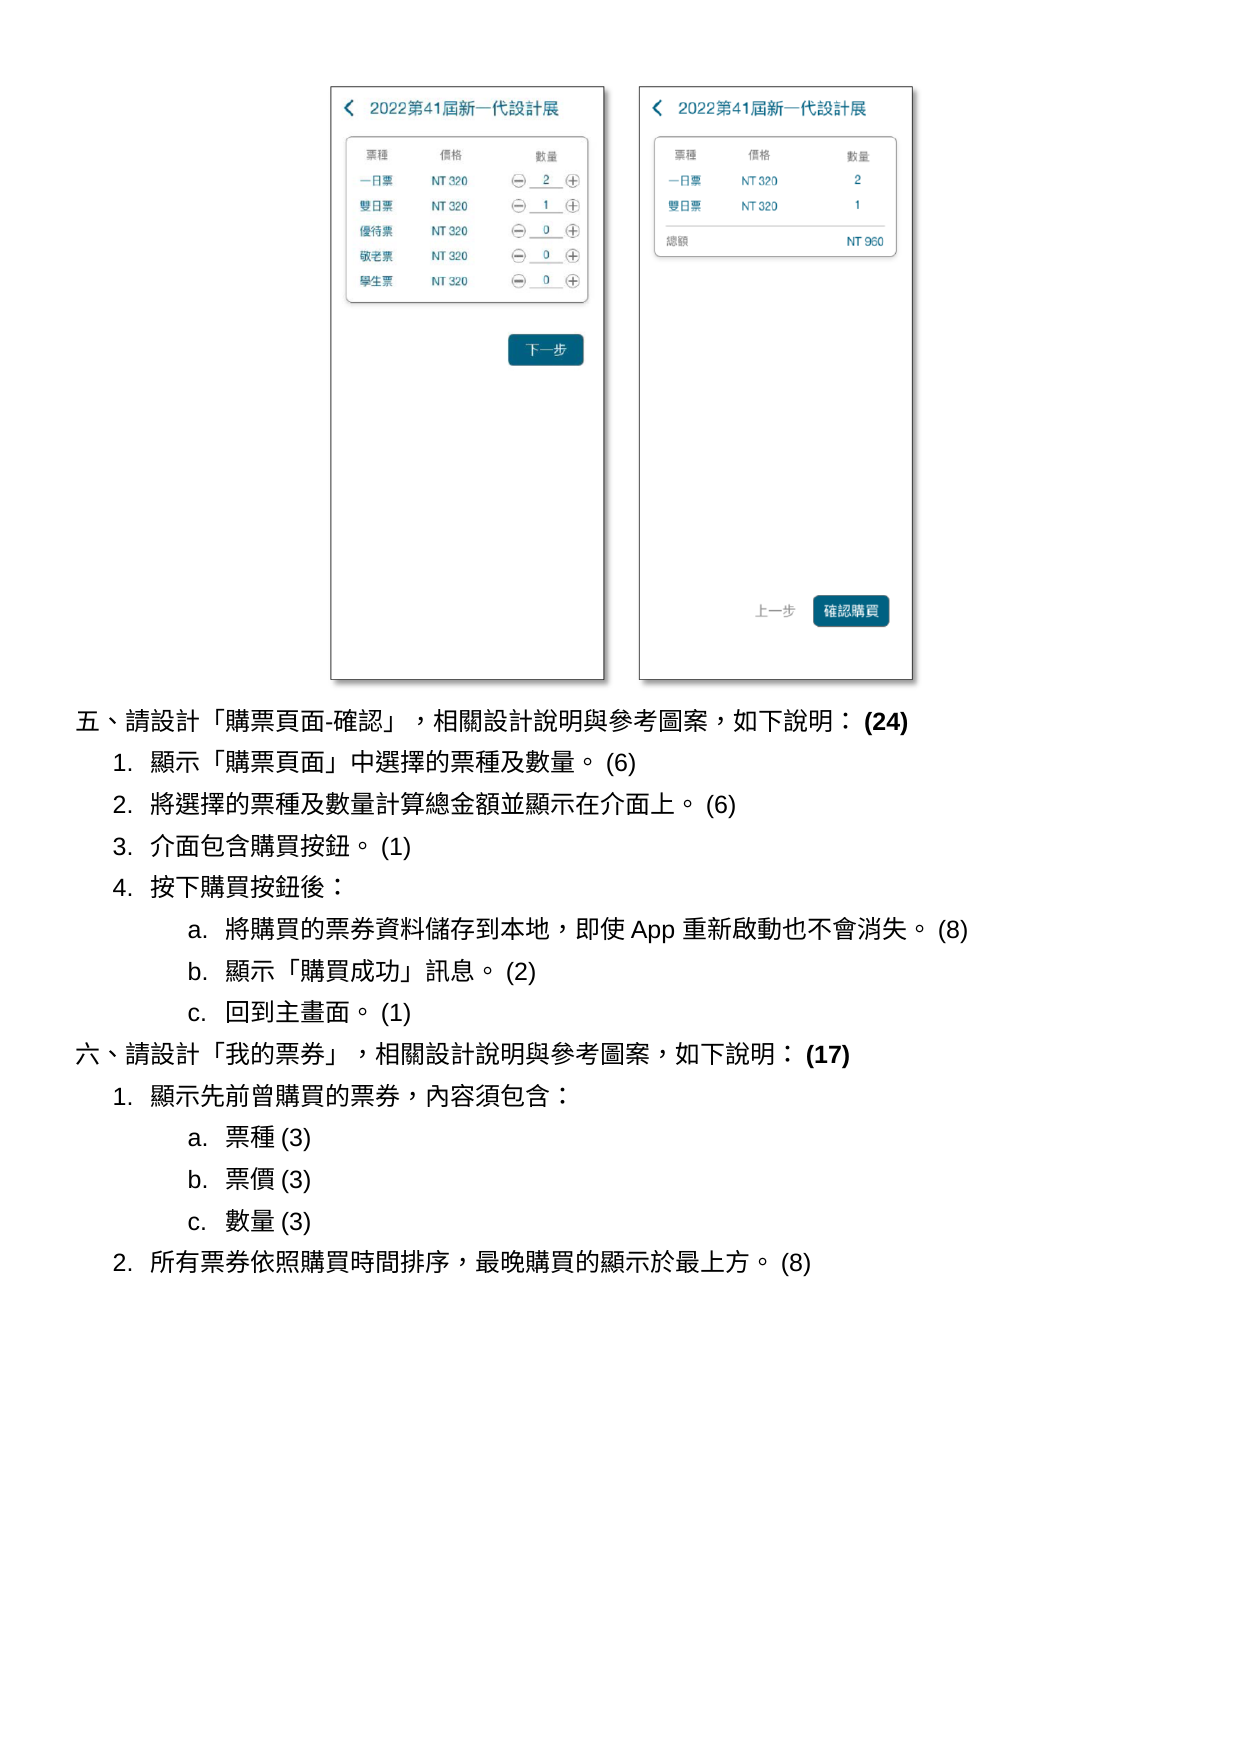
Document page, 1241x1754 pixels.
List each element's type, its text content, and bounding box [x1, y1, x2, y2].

list 票種 (3) [187, 1118, 1165, 1154]
list 按下購買按鈕後： [112, 868, 1165, 904]
list 顯示先前曾購買的票券，內容須包含： [112, 1076, 1165, 1112]
list 將選擇的票種及數量計算總金額並顯示在介面上。 (6) [112, 784, 1165, 821]
list 所有票券依照購買時間排序，最晚購買的顯示於最上方。 (8) [112, 1243, 1165, 1279]
list 顯示「購票頁面」中選擇的票種及數量。 (6) [112, 743, 1165, 779]
list 數量 (3) [187, 1201, 1165, 1237]
list 票價 (3) [187, 1159, 1165, 1196]
list 將購買的票券資料儲存到本地，即使 App 重新啟動也不會消失。 (8) [187, 909, 1165, 946]
picture [316, 75, 925, 698]
list 顯示「購買成功」訊息。 (2) [187, 951, 1165, 987]
list 回到主畫面。 (1) [187, 993, 1165, 1029]
text 五、請設計「購票頁面-確認」，相關設計說明與參考圖案，如下說明： (24) [75, 701, 1165, 737]
text 六、請設計「我的票券」，相關設計說明與參考圖案，如下說明： (17) [75, 1034, 1165, 1071]
list 介面包含購買按鈕。 (1) [112, 826, 1165, 862]
